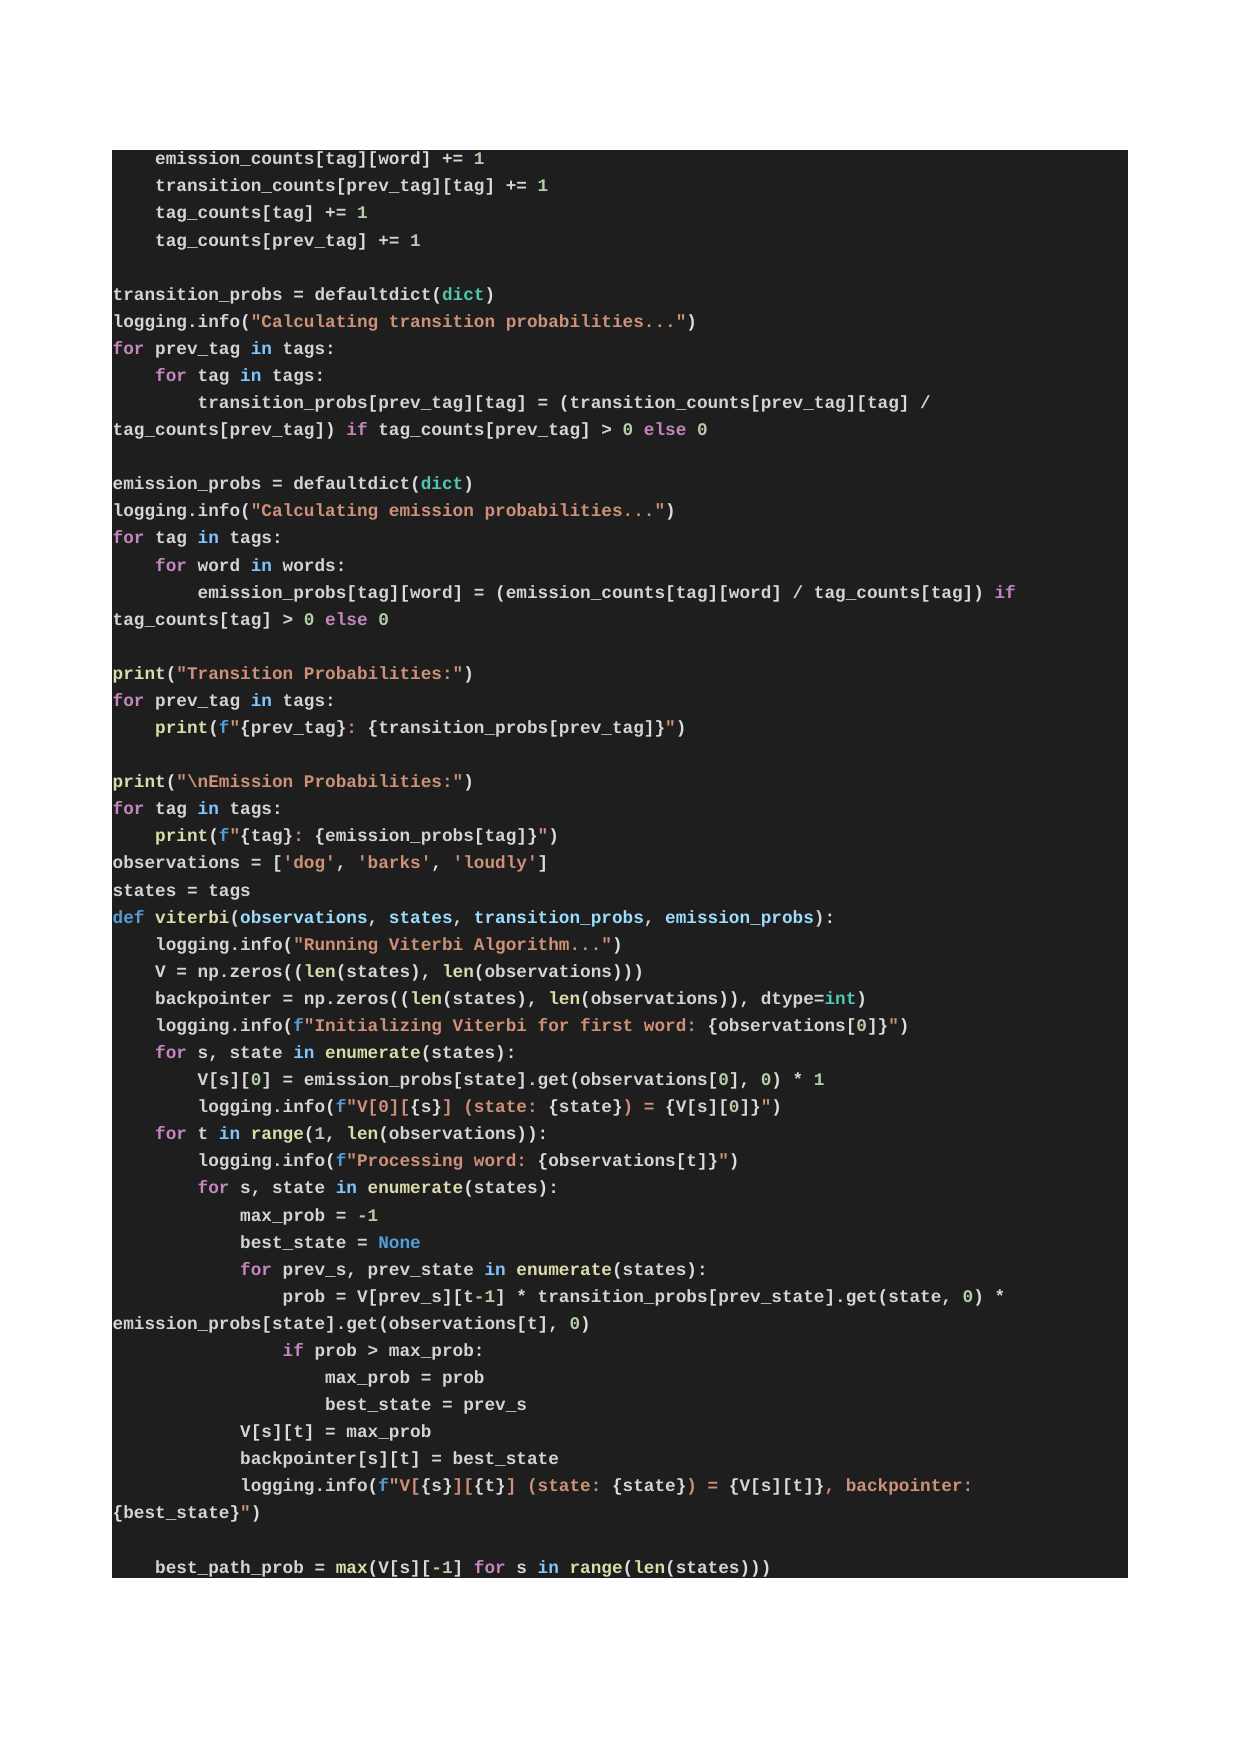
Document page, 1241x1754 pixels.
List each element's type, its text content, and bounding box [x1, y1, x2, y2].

text for tag in tags: [112, 529, 1128, 549]
text max_prob = -1 [112, 1206, 1128, 1226]
text tag_counts[tag] += 1 [112, 204, 1128, 224]
text V[s][0] = emission_probs[state].get(observations[0], 0) * 1 [112, 1071, 1128, 1091]
text for tag in tags: [112, 367, 1128, 387]
text logging.info("Running Viterbi Algorithm...") [112, 935, 1128, 956]
text def viterbi(observations, states, transition_probs, emission_probs): [112, 908, 1128, 928]
text V[s][t] = max_prob [112, 1423, 1128, 1443]
text max_prob = prob [112, 1369, 1128, 1389]
text logging.info(f"Initializing Viterbi for first word: {observations[0]}") [112, 1017, 1128, 1037]
text emission_probs[tag][word] = (emission_counts[tag][word] / tag_counts[tag]) if tag_counts[tag] > 0 else 0 [112, 583, 1128, 631]
text for prev_tag in tags: [112, 339, 1128, 360]
text transition_probs[prev_tag][tag] = (transition_counts[prev_tag][tag] / tag_counts[prev_tag]) if tag_counts[prev_tag] > 0 else 0 [112, 394, 1128, 441]
text logging.info(f"V[{s}][{t}] (state: {state}) = {V[s][t]}, backpointer: {best_state}") [112, 1477, 1128, 1524]
text states = tags [112, 881, 1128, 901]
text transition_counts[prev_tag][tag] += 1 [112, 177, 1128, 197]
text if prob > max_prob: [112, 1342, 1128, 1362]
text logging.info("Calculating transition probabilities...") [112, 312, 1128, 333]
text tag_counts[prev_tag] += 1 [112, 231, 1128, 251]
text logging.info(f"Processing word: {observations[t]}") [112, 1152, 1128, 1172]
text for word in words: [112, 556, 1128, 576]
text logging.info("Calculating emission probabilities...") [112, 502, 1128, 522]
text best_state = prev_s [112, 1396, 1128, 1416]
text logging.info(f"V[0][{s}] (state: {state}) = {V[s][0]}") [112, 1098, 1128, 1118]
text print("Transition Probabilities:") [112, 664, 1128, 685]
text print(f"{tag}: {emission_probs[tag]}") [112, 827, 1128, 847]
text for prev_tag in tags: [112, 692, 1128, 712]
text print("\nEmission Probabilities:") [112, 773, 1128, 793]
text for s, state in enumerate(states): [112, 1179, 1128, 1199]
text backpointer[s][t] = best_state [112, 1450, 1128, 1470]
text emission_counts[tag][word] += 1 [112, 150, 1128, 170]
text for s, state in enumerate(states): [112, 1044, 1128, 1064]
text best_state = None [112, 1233, 1128, 1253]
text observations = ['dog', 'barks', 'loudly'] [112, 854, 1128, 874]
text for prev_s, prev_state in enumerate(states): [112, 1260, 1128, 1281]
text V = np.zeros((len(states), len(observations))) [112, 962, 1128, 983]
text for t in range(1, len(observations)): [112, 1125, 1128, 1145]
text backpointer = np.zeros((len(states), len(observations)), dtype=int) [112, 989, 1128, 1010]
text best_path_prob = max(V[s][-1] for s in range(len(states))) [112, 1558, 1128, 1578]
text prob = V[prev_s][t-1] * transition_probs[prev_state].get(state, 0) * emission_probs[state].get(observations[t], 0) [112, 1287, 1128, 1335]
text for tag in tags: [112, 800, 1128, 820]
text transition_probs = defaultdict(dict) [112, 285, 1128, 306]
text print(f"{prev_tag}: {transition_probs[prev_tag]}") [112, 719, 1128, 739]
text emission_probs = defaultdict(dict) [112, 475, 1128, 495]
